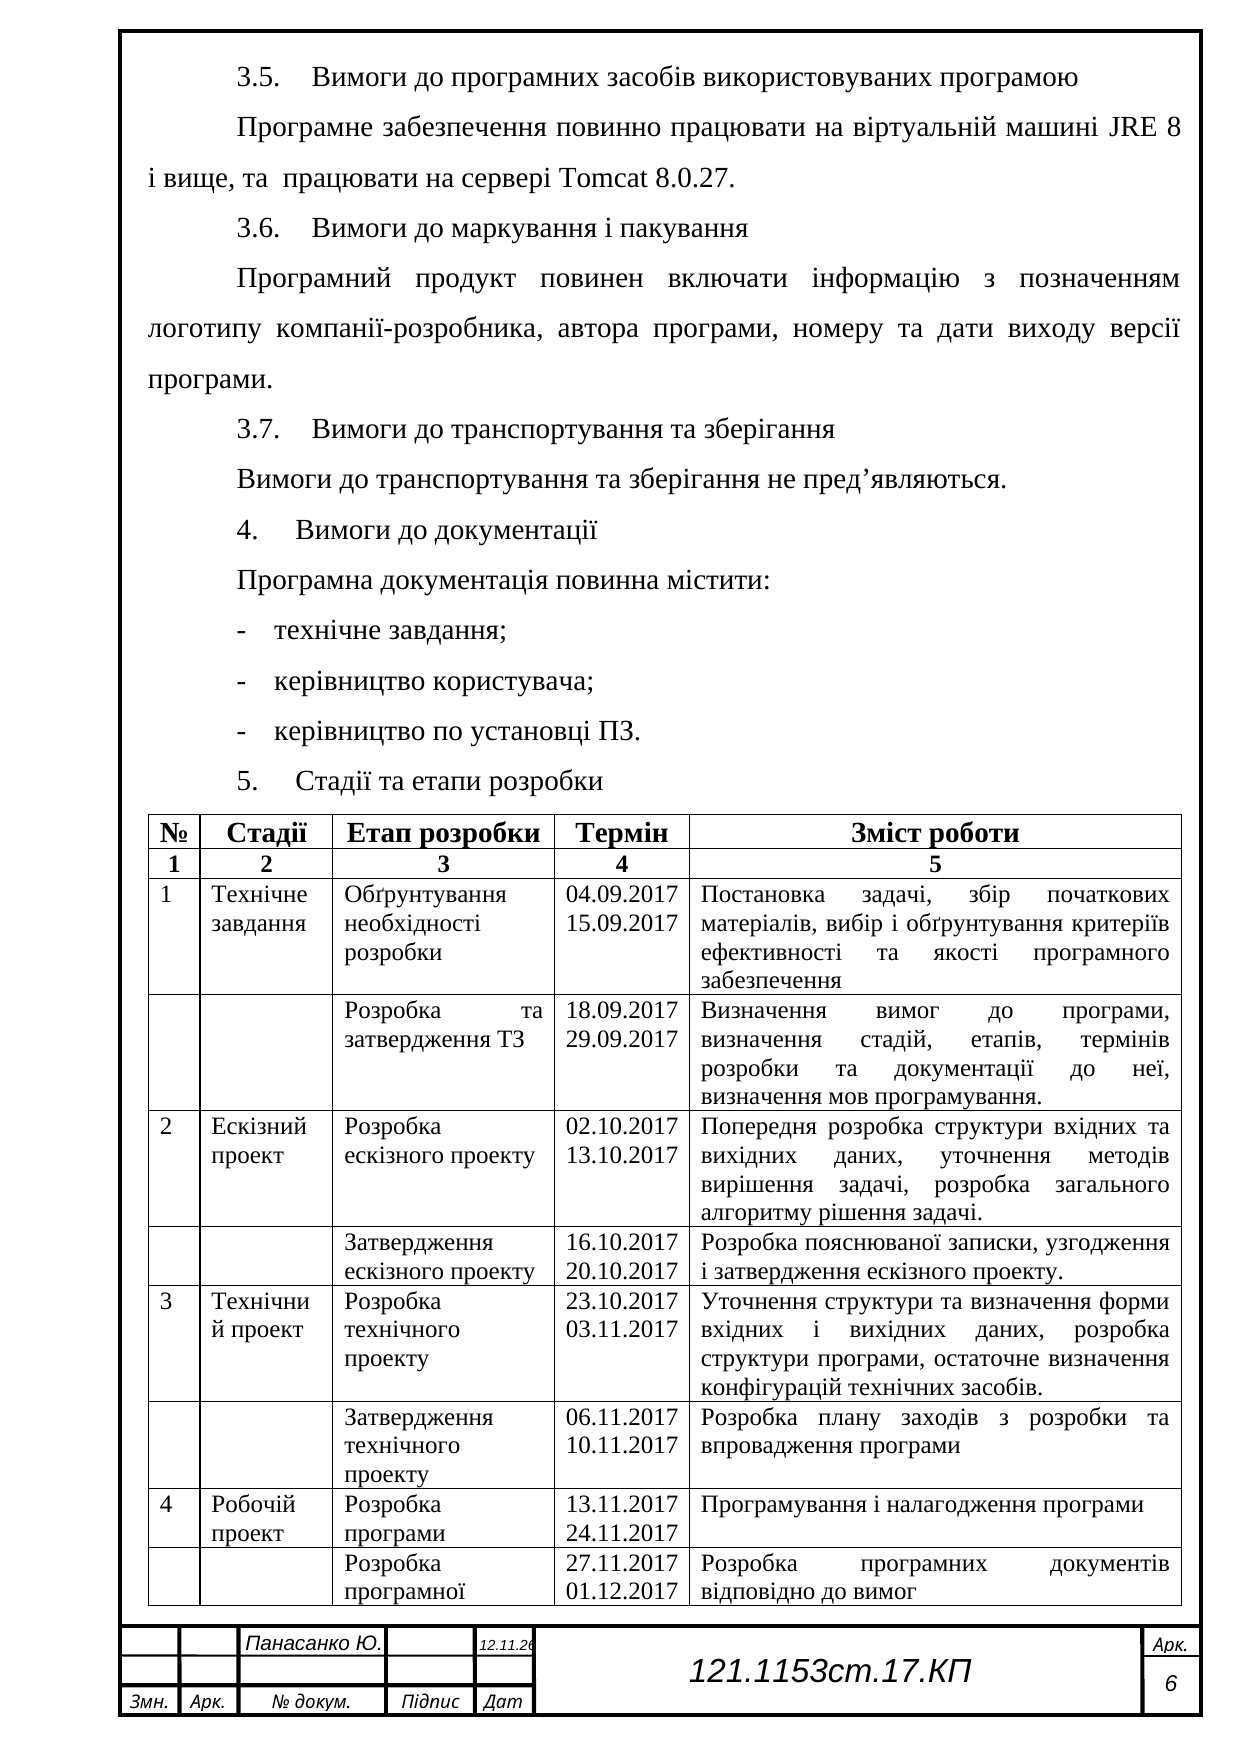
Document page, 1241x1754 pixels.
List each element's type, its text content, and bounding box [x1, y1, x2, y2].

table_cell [555, 1548, 689, 1605]
table_cell Постановка задачі, збір початкових матеріалів, вибір і обґрунтування критеріїв ефективності та якості програмного забезпечення [690, 879, 1181, 994]
list Стадії та етапи розробки [162, 763, 1181, 797]
table_header Зміст роботи [690, 815, 1181, 848]
list керівництво по установці ПЗ. [236, 713, 1181, 747]
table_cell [690, 1548, 1181, 1605]
table_cell [201, 995, 332, 1110]
table_cell Визначення вимог до програми, визначення стадій, етапів, термінів розробки та документації до неї, визначення мов програмування. [690, 995, 1181, 1110]
text Вимоги до транспортування та зберігання не пред’являються. [236, 462, 1181, 495]
table_cell 04.09.2017 15.09.2017 [555, 879, 689, 994]
table_cell 2 [201, 849, 332, 878]
table_cell Розробка пояснюваної записки, узгодження і затвердження ескізного проекту. [690, 1227, 1181, 1285]
table_cell 2 [149, 1111, 199, 1226]
table_cell [201, 1227, 332, 1285]
table_cell 1 [149, 849, 199, 878]
table_cell Технічний проект [201, 1286, 332, 1401]
table_cell 4 [555, 849, 689, 878]
list Вимоги до програмних засобів використовуваних програмою [236, 59, 1181, 93]
list Вимоги до маркування і пакування [236, 210, 1181, 243]
table_cell 23.10.2017 03.11.2017 [555, 1286, 689, 1401]
table_cell 02.10.2017 13.10.2017 [555, 1111, 689, 1226]
table_cell Затвердження технічного проекту [333, 1402, 554, 1488]
table_cell Розробка технічного проекту [333, 1286, 554, 1401]
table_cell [333, 1548, 554, 1605]
table_cell 3 [149, 1286, 199, 1401]
table_cell Затвердження ескізного проекту [333, 1227, 554, 1285]
table_cell Попередня розробка структури вхідних та вихідних даних, уточнення методів вирішення задачі, розробка загального алгоритму рішення задачі. [690, 1111, 1181, 1226]
table_header Етап розробки [333, 815, 554, 848]
list Вимоги до документації [162, 512, 1181, 545]
text Програмна документація повинна містити: [148, 562, 1181, 596]
table_cell Технічне завдання [201, 879, 332, 994]
table_cell 13.11.2017 24.11.2017 [555, 1489, 689, 1547]
table_cell Розробка програми [333, 1489, 554, 1547]
table_cell Ескізний проект [201, 1111, 332, 1226]
table_cell 5 [690, 849, 1181, 878]
table_cell 1 [149, 879, 199, 994]
table_cell [149, 995, 199, 1110]
table_header Стадії [201, 815, 332, 848]
list керівництво користувача; [236, 663, 1181, 696]
table_cell Розробка плану заходів з розробки та впровадження програми [690, 1402, 1181, 1488]
table_cell [149, 1548, 199, 1605]
table_cell 06.11.2017 10.11.2017 [555, 1402, 689, 1488]
list технічне завдання; [236, 612, 1181, 646]
table_cell 4 [149, 1489, 199, 1547]
table_cell Обґрунтування необхідності розробки [333, 879, 554, 994]
table_cell Розробка та затвердження ТЗ [333, 995, 554, 1110]
table_cell Уточнення структури та визначення форми вхідних і вихідних даних, розробка структури програми, остаточне визначення конфігурацій технічних засобів. [690, 1286, 1181, 1401]
table_cell [201, 1548, 332, 1605]
list Вимоги до транспортування та зберігання [236, 411, 1181, 445]
table_cell [201, 1402, 332, 1488]
table_cell Програмування і налагодження програми [690, 1489, 1181, 1547]
table_header Термін [555, 815, 689, 848]
text Програмне забезпечення повинно працювати на віртуальній машині JRE 8 і вище, та працювати на сервері Tomcat 8.0.27. [148, 109, 1181, 193]
table_cell [149, 1402, 199, 1488]
table_cell 3 [333, 849, 554, 878]
table_cell Робочій проект [201, 1489, 332, 1547]
table_cell Розробка ескізного проекту [333, 1111, 554, 1226]
table_header № [149, 815, 199, 848]
text Програмний продукт повинен включати інформацію з позначенням логотипу компанії-розробника, автора програми, номеру та дати виходу версії програми. [148, 260, 1181, 394]
table_cell 16.10.2017 20.10.2017 [555, 1227, 689, 1285]
table_cell 18.09.2017 29.09.2017 [555, 995, 689, 1110]
table_cell [149, 1227, 199, 1285]
